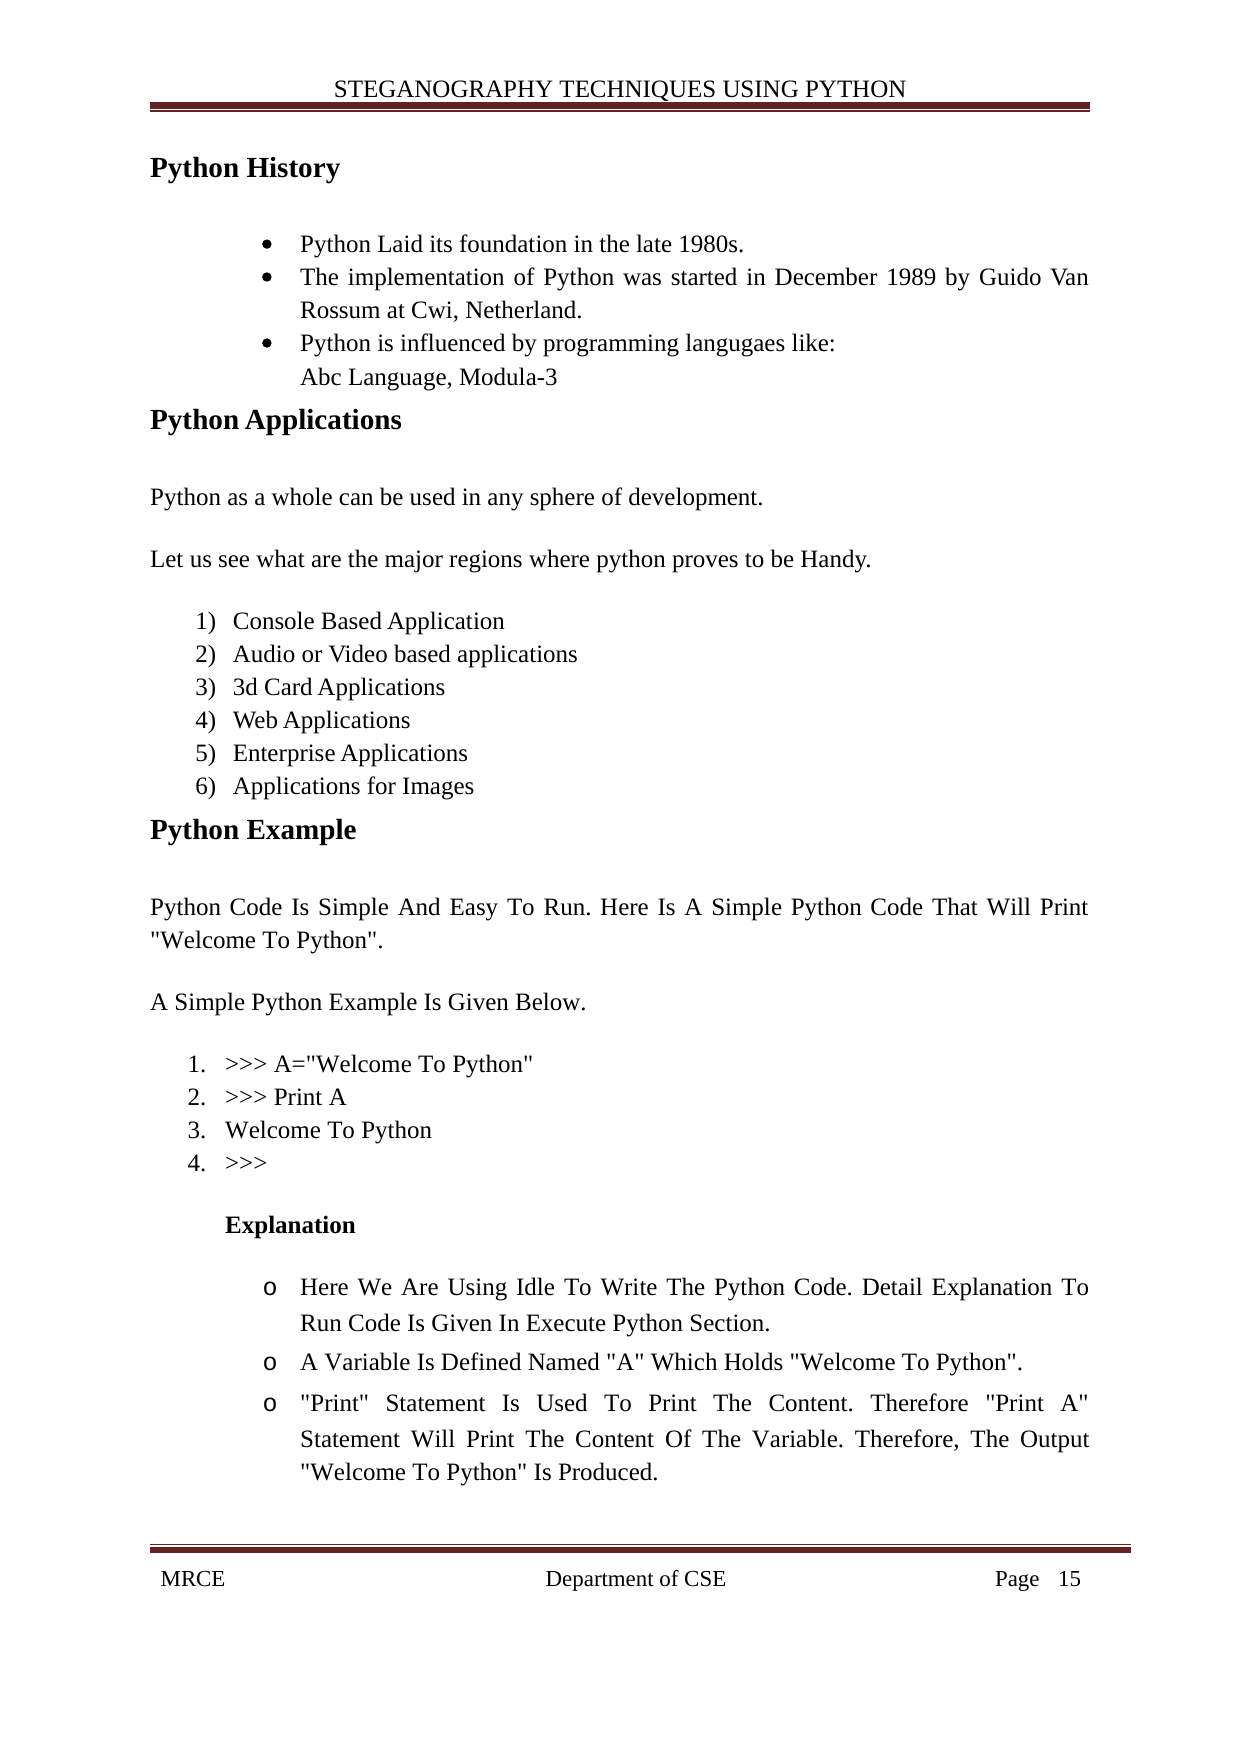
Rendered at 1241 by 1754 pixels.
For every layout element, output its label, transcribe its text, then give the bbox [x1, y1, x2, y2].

list Audio or Video based applications [195, 639, 1090, 668]
list A Variable Is Defined Named "A" Which Holds "Welcome To Python". [262, 1347, 1090, 1378]
list "Print" Statement Is Used To Print The Content. Therefore "Print A" Statement Will Print The Content Of The Variable. Therefore, The Output "Welcome To Python" Is Produced. [262, 1388, 1090, 1485]
list Welcome To Python [187, 1115, 1090, 1144]
list >>> A="Welcome To Python" [187, 1049, 1090, 1078]
list Enterprise Applications [195, 738, 1090, 767]
text Python Code Is Simple And Easy To Run. Here Is A Simple Python Code That Will Print "Welcome To Python". [150, 892, 1090, 953]
list Web Applications [195, 705, 1090, 734]
text Python Applications [150, 402, 1090, 436]
text Python as a whole can be used in any sphere of development. [150, 482, 1090, 511]
list Console Based Application [195, 606, 1090, 635]
list Python Laid its foundation in the late 1980s. [262, 229, 1090, 258]
text Abc Language, Modula-3 [300, 362, 1090, 390]
text Python Example [150, 812, 1090, 846]
list 3d Card Applications [195, 672, 1090, 701]
text Python History [150, 150, 1090, 183]
list >>> [187, 1148, 1090, 1177]
list Applications for Images [195, 771, 1090, 800]
text Let us see what are the major regions where python proves to be Handy. [150, 544, 1090, 573]
list The implementation of Python was started in December 1989 by Guido Van Rossum at Cwi, Netherland. [262, 262, 1090, 324]
text Explanation [225, 1210, 1090, 1239]
text A Simple Python Example Is Given Below. [150, 987, 1090, 1016]
list Here We Are Using Idle To Write The Python Code. Detail Explanation To Run Code Is Given In Execute Python Section. [262, 1272, 1090, 1336]
list >>> Print A [187, 1082, 1090, 1111]
list Python is influenced by programming langugaes like: [262, 328, 1090, 357]
